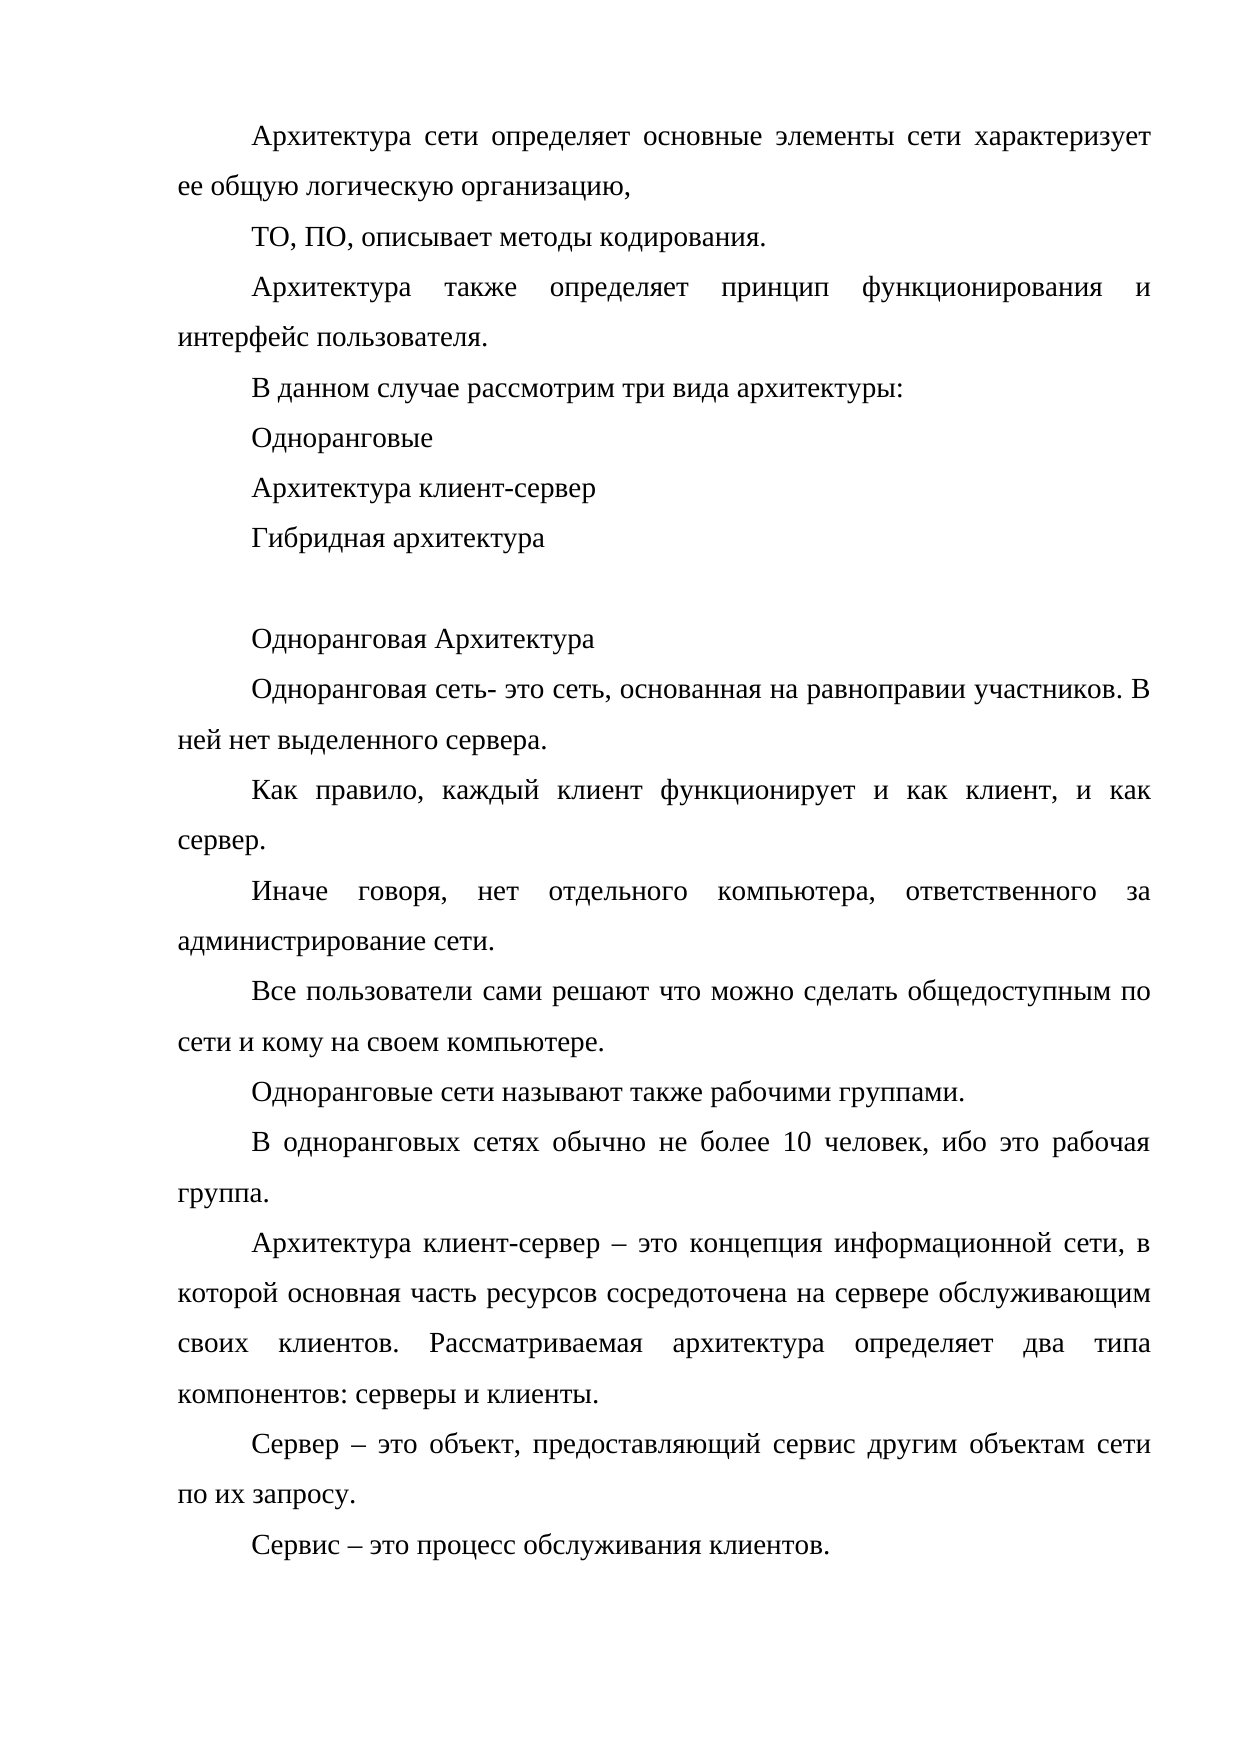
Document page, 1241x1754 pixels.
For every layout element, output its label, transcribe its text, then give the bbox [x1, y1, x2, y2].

text Одноранговая Архитектура [177, 621, 1152, 655]
text ТО, ПО, описывает методы кодирования. [177, 219, 1152, 252]
text В данном случае рассмотрим три вида архитектуры: [177, 370, 1152, 403]
text Одноранговые [177, 420, 1152, 453]
text В одноранговых сетях обычно не более 10 человек, ибо это рабочая группа. [177, 1124, 1152, 1208]
text Гибридная архитектура [177, 521, 1152, 554]
text Все пользователи сами решают что можно сделать общедоступным по сети и кому на своем компьютере. [177, 973, 1152, 1057]
text Как правило, каждый клиент функционирует и как клиент, и как сервер. [177, 772, 1152, 856]
text Сервис – это процесс обслуживания клиентов. [177, 1527, 1152, 1560]
text Архитектура также определяет принцип функционирования и интерфейс пользователя. [177, 269, 1152, 353]
text Одноранговая сеть- это сеть, основанная на равноправии участников. В ней нет выделенного сервера. [177, 672, 1152, 755]
text Одноранговые сети называют также рабочими группами. [177, 1074, 1152, 1108]
text Архитектура клиент-сервер [177, 470, 1152, 504]
text Сервер – это объект, предоставляющий сервис другим объектам сети по их запросу. [177, 1426, 1152, 1510]
text Иначе говоря, нет отдельного компьютера, ответственного за администрирование сети. [177, 873, 1152, 957]
text Архитектура сети определяет основные элементы сети характеризует ее общую логическую организацию, [177, 118, 1152, 202]
text Архитектура клиент-сервер – это концепция информационной сети, в которой основная часть ресурсов сосредоточена на сервере обслуживающим своих клиентов. Рассматриваемая архитектура определяет два типа компонентов: серверы и клиенты. [177, 1225, 1152, 1409]
